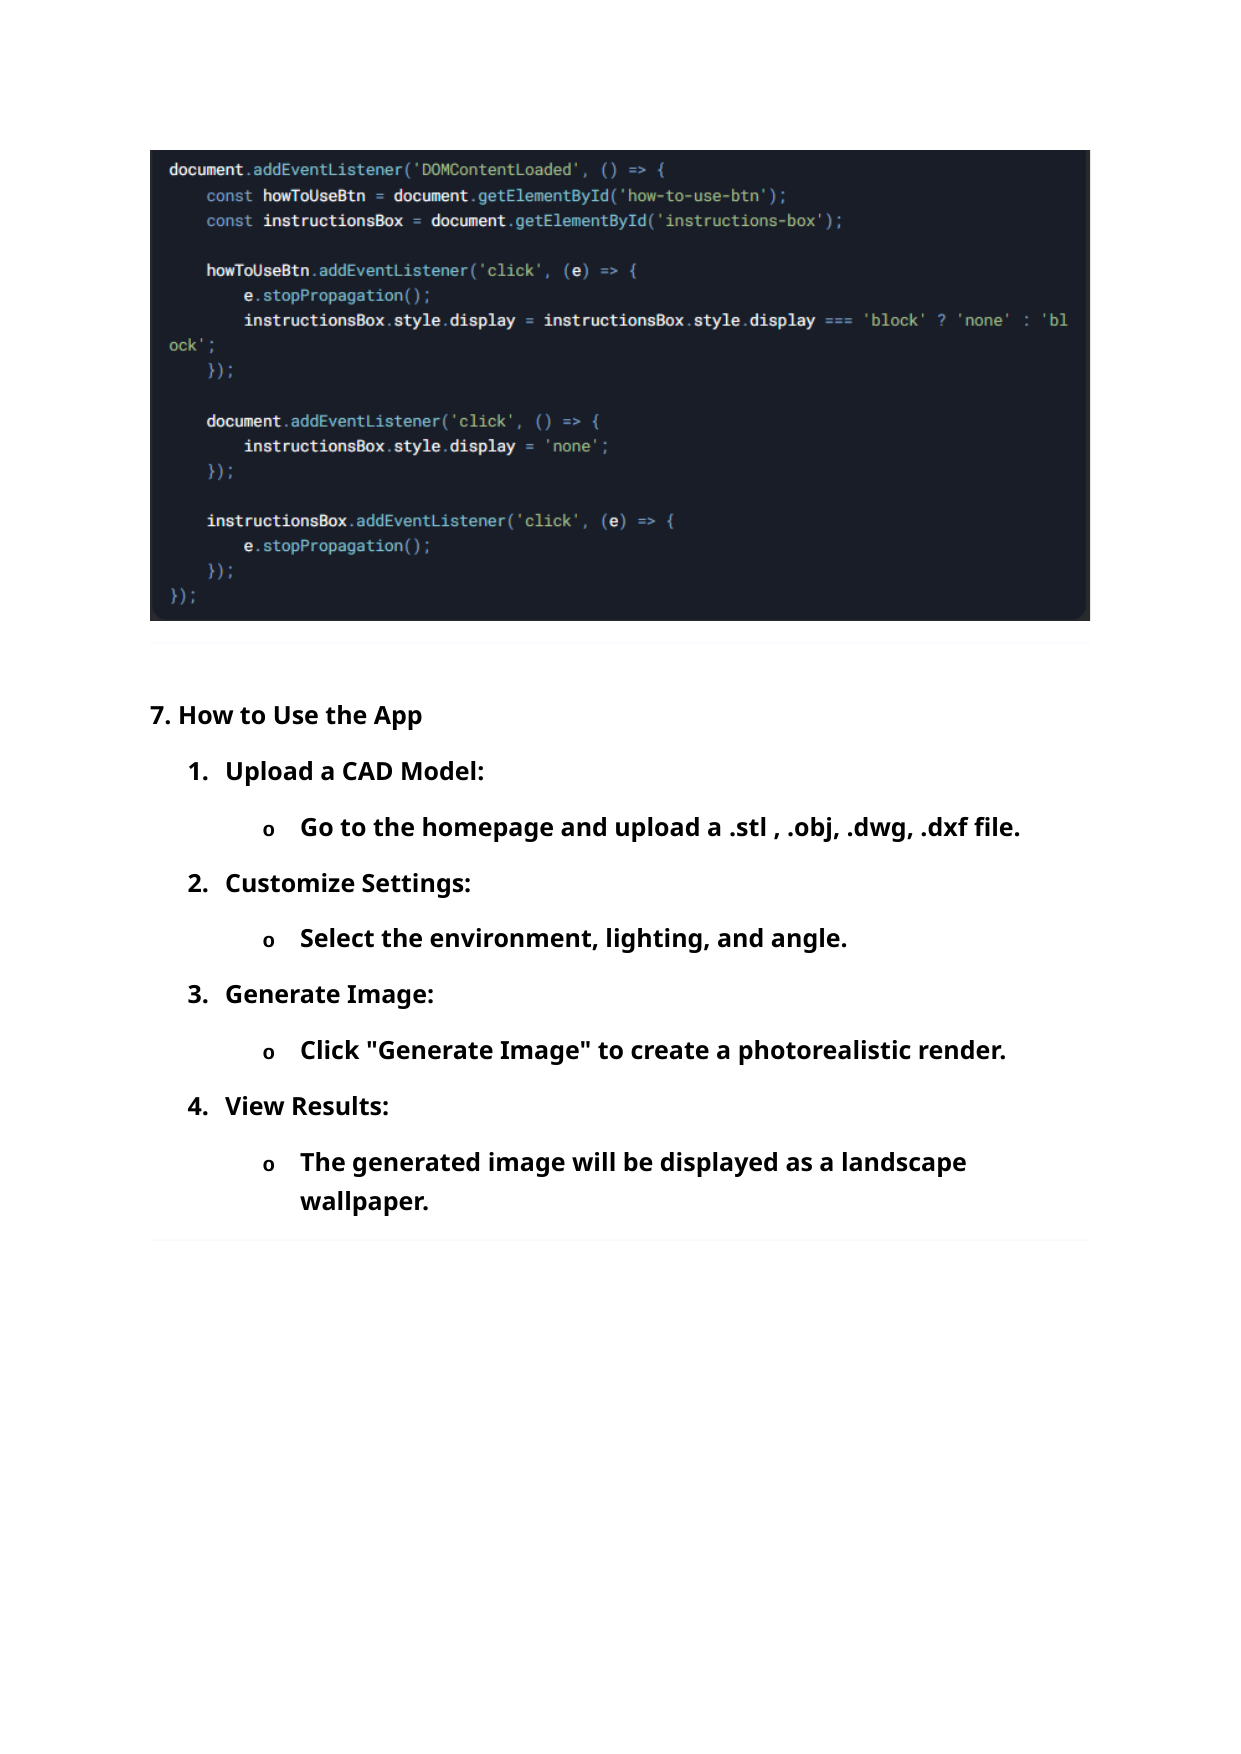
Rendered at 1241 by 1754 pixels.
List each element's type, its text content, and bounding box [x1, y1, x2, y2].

list Click "Generate Image" to create a photorealistic render. [262, 1033, 1090, 1067]
list The generated image will be displayed as a landscape wallpaper. [262, 1144, 1090, 1218]
text 7. How to Use the App [150, 698, 1090, 732]
list Customize Settings: [187, 865, 1090, 899]
picture [150, 150, 1091, 621]
list Select the environment, lighting, and angle. [262, 921, 1090, 955]
list Upload a CAD Model: [187, 753, 1090, 788]
list Go to the homepage and upload a .stl , .obj, .dwg, .dxf file. [262, 809, 1090, 843]
list Generate Image: [187, 977, 1090, 1011]
list View Results: [187, 1088, 1090, 1123]
